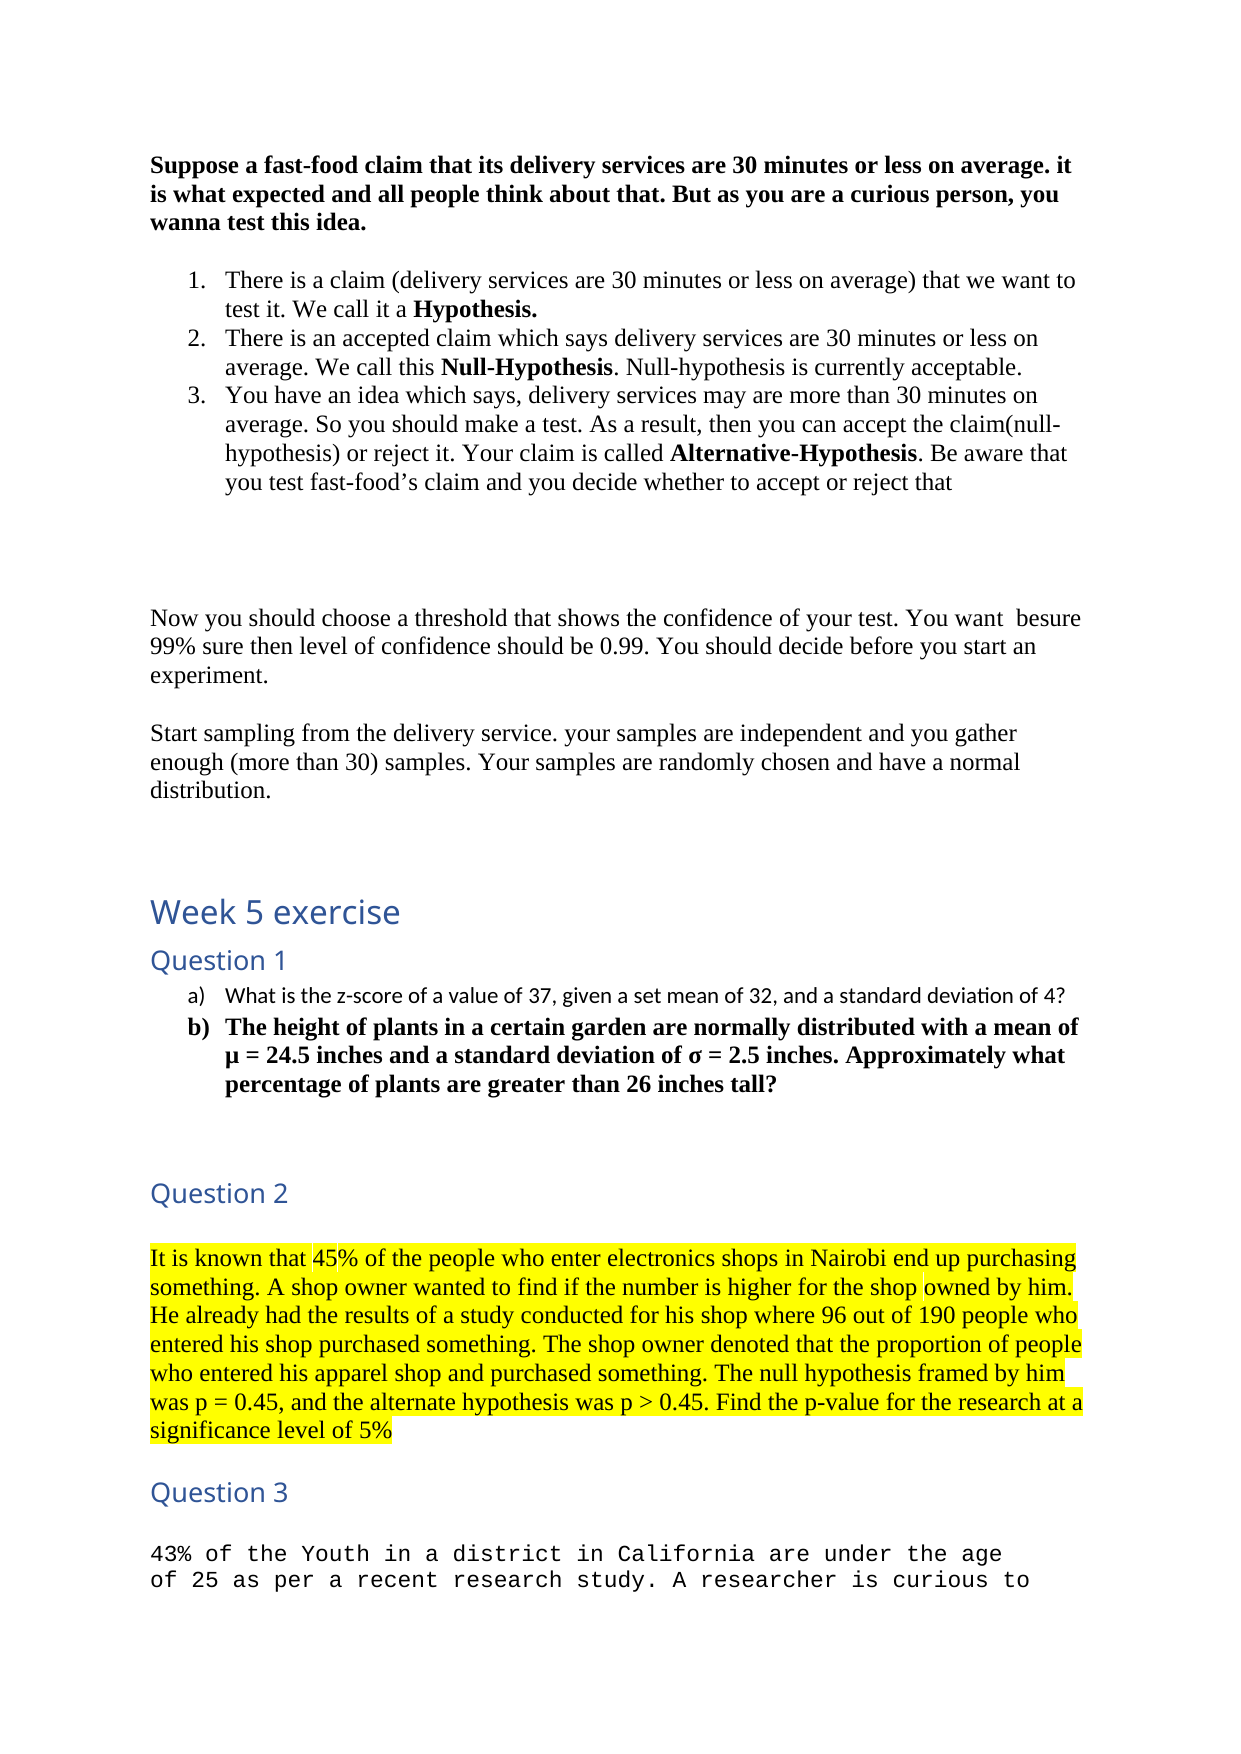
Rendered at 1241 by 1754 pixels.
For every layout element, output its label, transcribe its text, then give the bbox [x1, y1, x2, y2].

subtitle Week 5 exercise [150, 947, 1090, 992]
list What is the z-score of a value of 37, given a set mean of 32, and a standard deviation of 4? [187, 1040, 1090, 1068]
list There is an accepted claim which says delivery services are 30 minutes or less on average. We call this Null-Hypothesis. Null-hypothesis is currently acceptable. [187, 352, 1090, 409]
list The height of plants in a certain garden are normally distributed with a mean of μ = 24.5 inches and a standard deviation of σ = 2.5 inches. Approximately what percentage of plants are greater than 26 inches tall? [187, 1070, 1090, 1156]
list You have an idea which says, delivery services may are more than 30 minutes on average. So you should make a test. As a result, then you can accept the claim(null-hypothesis) or reject it. Your claim is called Alternative-Hypothesis. Be aware that you test fast-food’s claim and you decide whether to accept or reject that [187, 439, 1090, 554]
text It is known that 45% of the people who enter electronics shops in Nairobi end up purchasing something. A shop owner wanted to find if the number is higher for the shop owned by him. He already had the results of a study conducted for his shop where 96 out of 190 people who entered his shop purchased something. The shop owner denoted that the proportion of people who entered his apparel shop and purchased something. The null hypothesis framed by him was p = 0.45, and the alternate hypothesis was p > 0.45. Find the p-value for the research at a significance level of 5% [392, 1301, 1090, 1503]
list There is a claim (delivery services are 30 minutes or less on average) that we want to test it. We call it a Hypothesis. [187, 265, 1090, 323]
text Now you should choose a threshold that shows the confidence of your test. You want besure 99% sure then level of confidence should be 0.99. You should decide before you start an experiment. [150, 661, 1090, 747]
text Suppose a fast-food claim that its delivery services are 30 minutes or less on average. it is what expected and all people think about that. But as you are a curious person, you wanna test this idea. [150, 150, 1090, 236]
subtitle Question 1 [150, 1000, 1090, 1037]
subtitle Question 2 [150, 1232, 1090, 1269]
text Start sampling from the delivery service. your samples are independent and you gather enough (more than 30) samples. Your samples are randomly chosen and have a normal distribution. [150, 776, 1090, 863]
